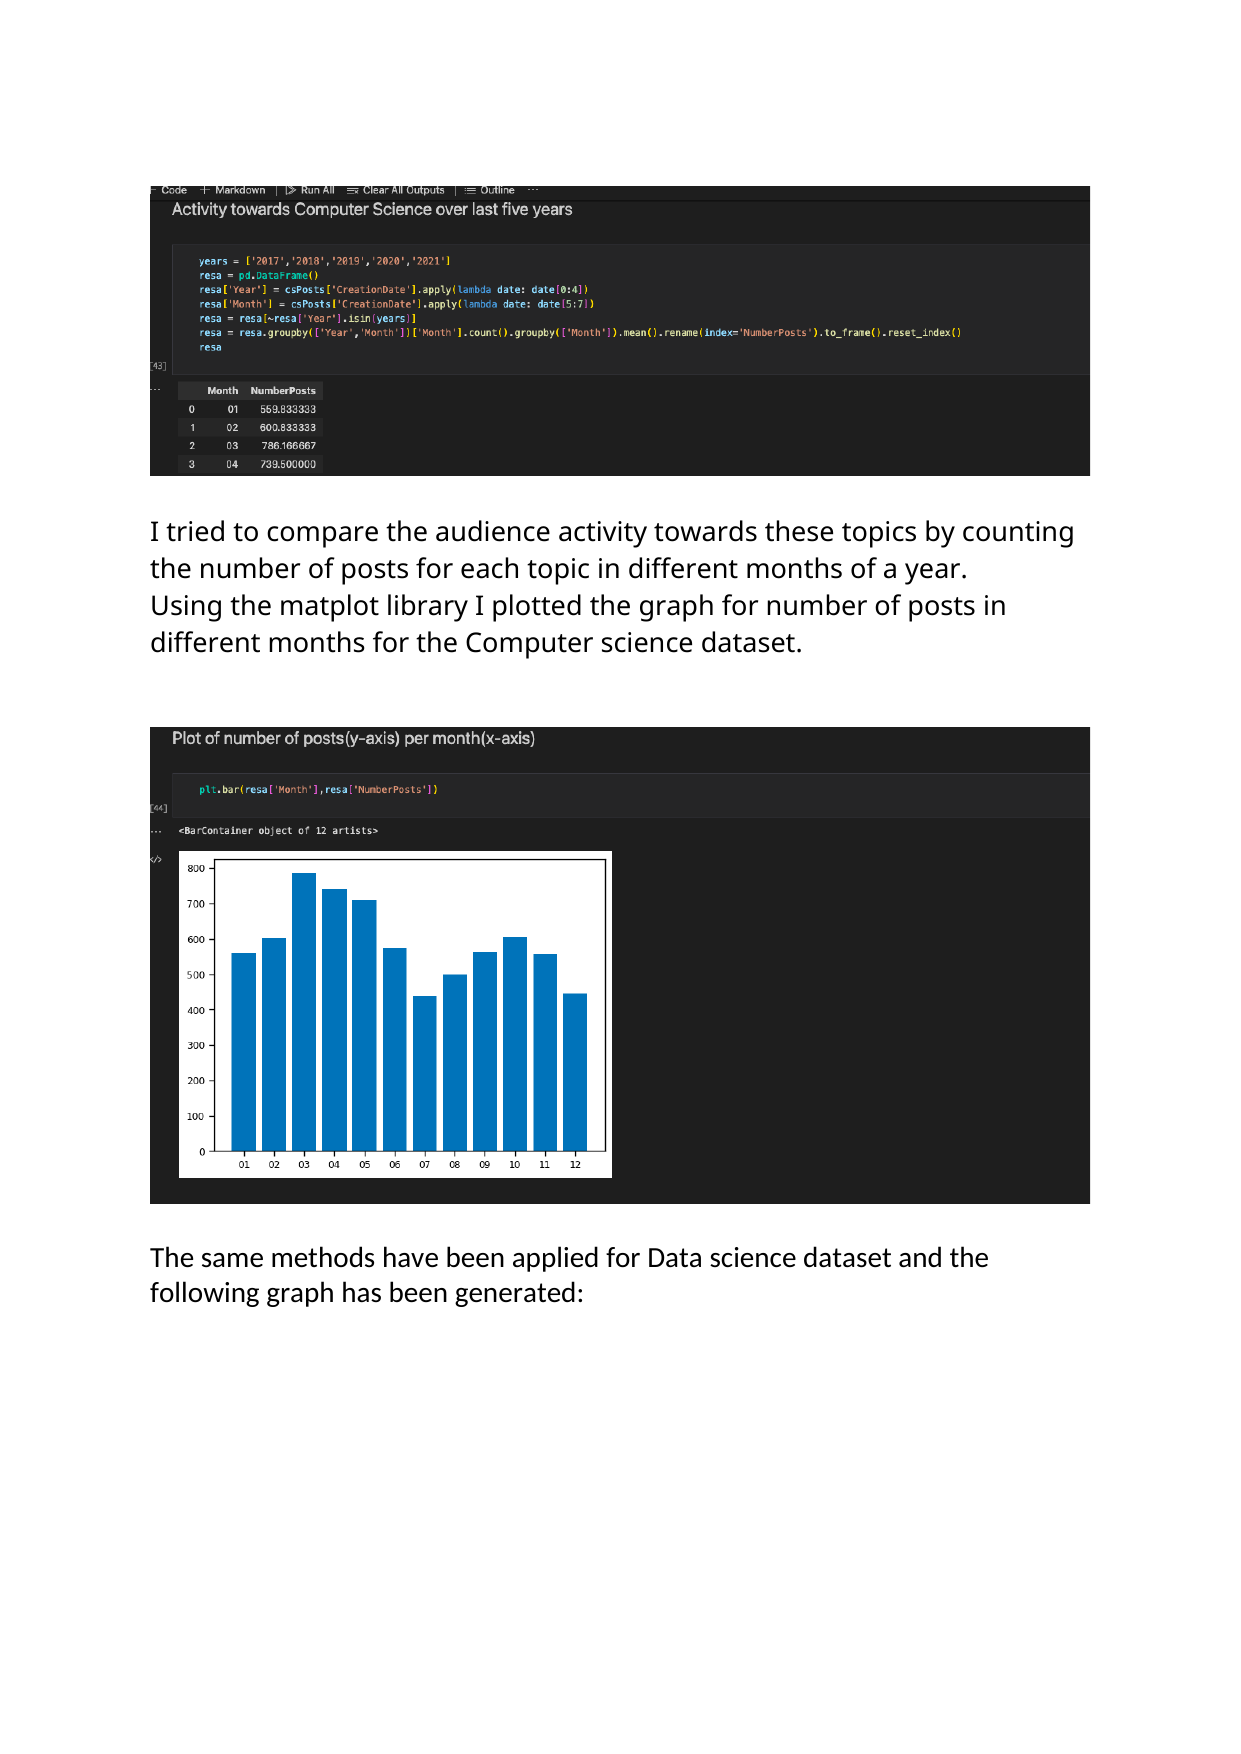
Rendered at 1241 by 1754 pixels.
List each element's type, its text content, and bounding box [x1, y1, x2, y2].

text The same methods have been applied for Data science dataset and the following graph has been generated: [150, 1239, 1090, 1310]
text Using the matplot library I plotted the graph for number of posts in different months for the Computer science dataset. [150, 586, 1090, 660]
picture [150, 186, 1091, 476]
picture [150, 727, 1091, 1204]
text I tried to compare the audience activity towards these topics by counting the number of posts for each topic in different months of a year. [150, 513, 1090, 586]
